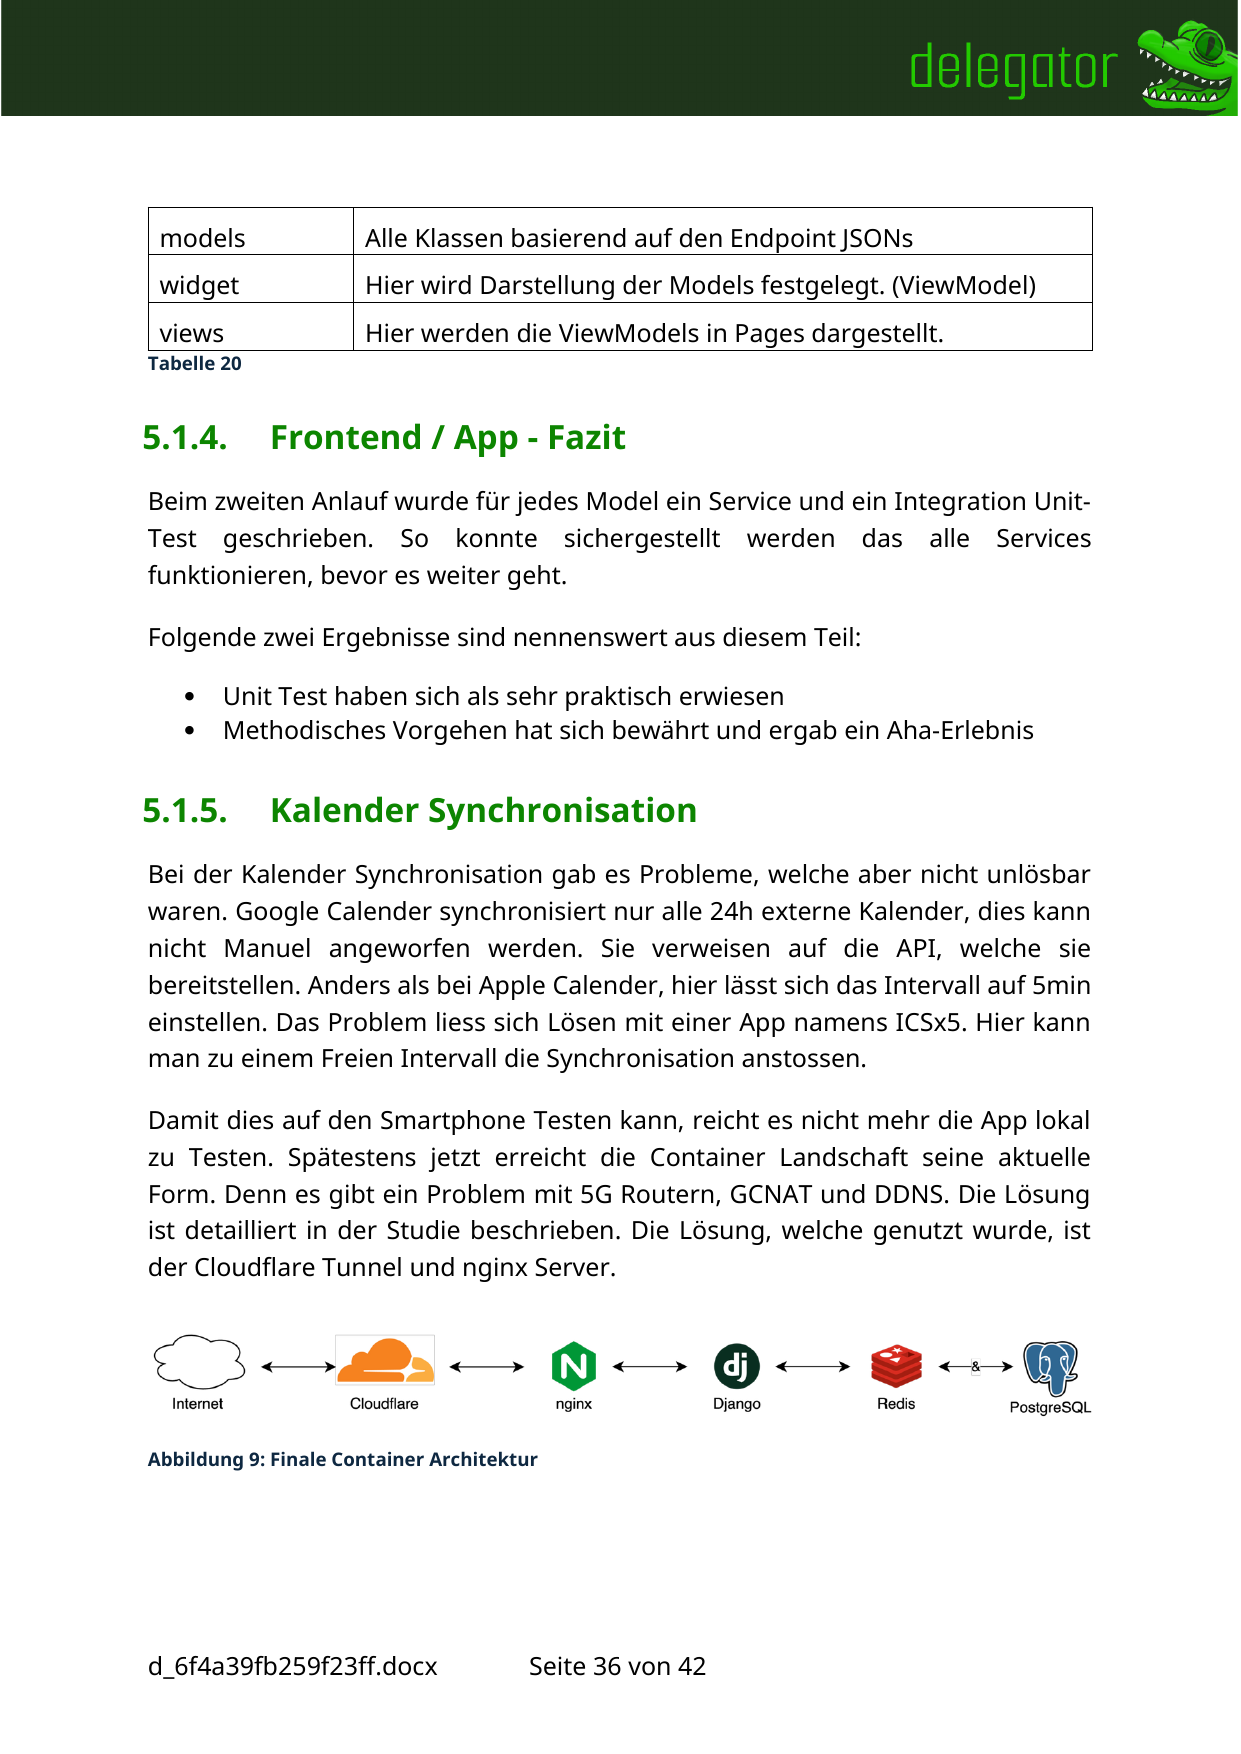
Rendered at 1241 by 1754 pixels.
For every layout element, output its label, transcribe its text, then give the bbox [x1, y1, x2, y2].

picture [147, 1311, 1093, 1427]
picture [0, 0, 1238, 116]
subtitle Kalender Synchronisation [142, 787, 1093, 832]
table_cell models [149, 208, 353, 254]
subtitle Frontend / App - Fazit [142, 413, 1093, 459]
list Unit Test haben sich als sehr praktisch erwiesen [185, 678, 1093, 712]
text Beim zweiten Anlauf wurde für jedes Model ein Service und ein Integration Unit-Test geschrieben. So konnte sichergestellt werden das alle Services funktionieren, bevor es weiter geht. [148, 484, 1093, 592]
text Tabelle 20 [148, 351, 1093, 376]
text Abbildung 9: Finale Container Architektur [148, 1446, 1093, 1472]
list Methodisches Vorgehen hat sich bewährt und ergab ein Aha-Erlebnis [185, 712, 1093, 746]
table_cell Hier werden die ViewModels in Pages dargestellt. [354, 303, 1092, 349]
table_cell Hier wird Darstellung der Models festgelegt. (ViewModel) [354, 255, 1092, 302]
table_cell Alle Klassen basierend auf den Endpoint JSONs [354, 208, 1092, 254]
table_cell widget [149, 255, 353, 302]
text Folgende zwei Ergebnisse sind nennenswert aus diesem Teil: [148, 619, 1093, 653]
text Bei der Kalender Synchronisation gab es Probleme, welche aber nicht unlösbar waren. Google Calender synchronisiert nur alle 24h externe Kalender, dies kann nicht Manuel angeworfen werden. Sie verweisen auf die API, welche sie bereitstellen. Anders als bei Apple Calender, hier lässt sich das Intervall auf 5min einstellen. Das Problem liess sich Lösen mit einer App namens ICSx5. Hier kann man zu einem Freien Intervall die Synchronisation anstossen. [148, 857, 1093, 1075]
text Damit dies auf den Smartphone Testen kann, reicht es nicht mehr die App lokal zu Testen. Spätestens jetzt erreicht die Container Landschaft seine aktuelle Form. Denn es gibt ein Problem mit 5G Routern, GCNAT und DDNS. Die Lösung ist detailliert in der Studie beschrieben. Die Lösung, welche genutzt wurde, ist der Cloudflare Tunnel und nginx Server. [148, 1103, 1093, 1284]
table_cell views [149, 303, 353, 349]
